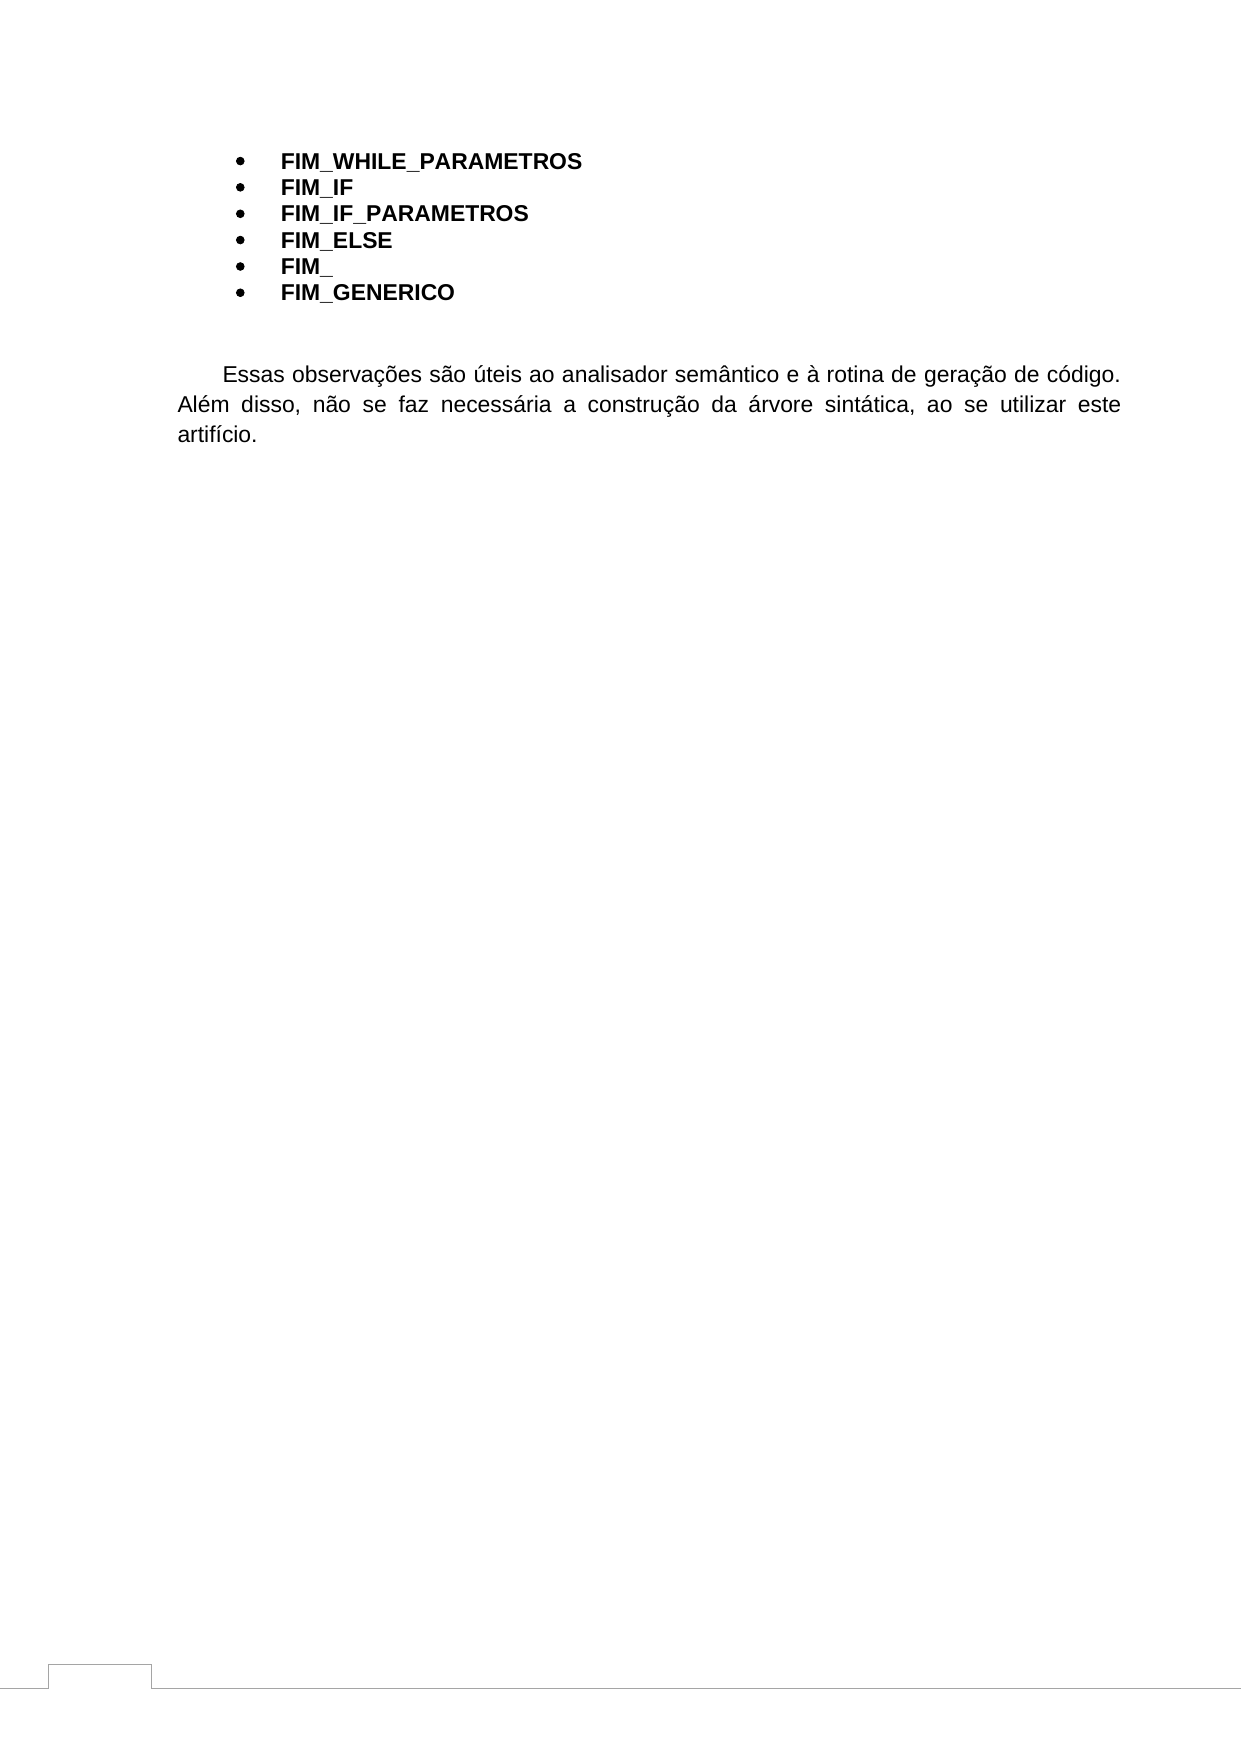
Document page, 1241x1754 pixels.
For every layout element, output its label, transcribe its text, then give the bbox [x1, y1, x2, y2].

list FIM_GENERICO [236, 279, 1122, 306]
list FIM_ELSE [236, 227, 1122, 253]
text Essas observações são úteis ao analisador semântico e à rotina de geração de código. Além disso, não se faz necessária a construção da árvore sintática, ao se utilizar este artifício. [177, 361, 1122, 448]
list FIM_ [236, 253, 1122, 279]
list FIM_IF_PARAMETROS [236, 200, 1122, 227]
list FIM_IF [236, 174, 1122, 200]
list FIM_WHILE_PARAMETROS [236, 148, 1122, 174]
